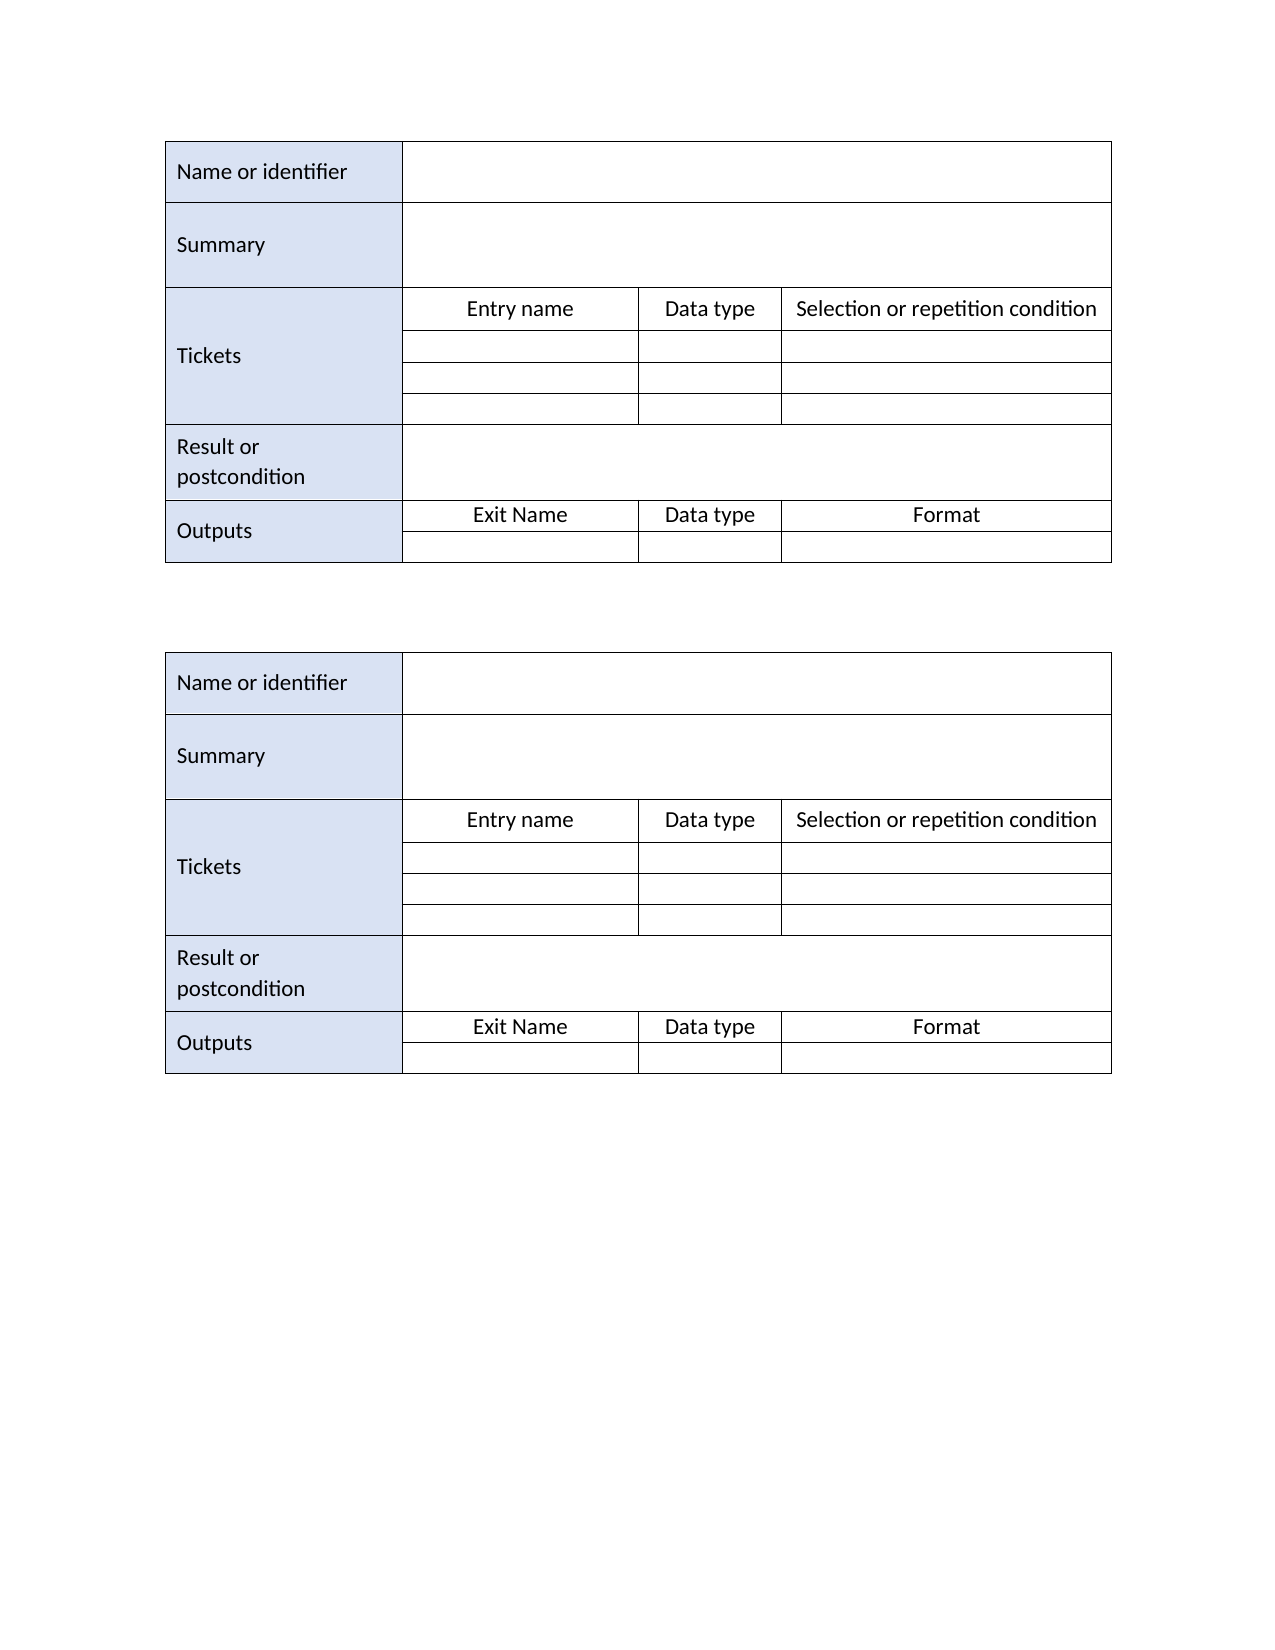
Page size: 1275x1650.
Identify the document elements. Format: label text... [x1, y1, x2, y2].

table_cell Outputs [166, 501, 402, 562]
table_cell [639, 905, 781, 935]
table_header Name or identifier [166, 653, 402, 713]
table_cell Data type [639, 501, 781, 531]
table_cell Exit Name [403, 1012, 638, 1042]
table_cell [403, 363, 638, 393]
table_cell Selection or repetition condition [782, 288, 1111, 330]
table_cell [403, 874, 638, 904]
table_cell [782, 363, 1111, 393]
table_cell [782, 331, 1111, 362]
table_cell [403, 331, 638, 362]
table_cell Data type [639, 1012, 781, 1042]
table_cell Selection or repetition condition [782, 800, 1111, 842]
table_cell [782, 843, 1111, 873]
table_cell [403, 715, 1111, 798]
table_cell Data type [639, 288, 781, 330]
table_cell [403, 203, 1111, 287]
table_cell [403, 425, 1111, 499]
table_cell [782, 1043, 1111, 1073]
table_cell [403, 843, 638, 873]
table_cell [403, 905, 638, 935]
table_cell [639, 532, 781, 562]
table_cell [782, 905, 1111, 935]
table_cell Summary [166, 715, 402, 798]
table_cell [639, 874, 781, 904]
table_cell [403, 532, 638, 562]
table_header Name or identifier [166, 142, 402, 202]
table_cell Entry name [403, 288, 638, 330]
table_cell [639, 843, 781, 873]
table_header [403, 653, 1111, 713]
table_header [403, 142, 1111, 202]
table_cell [403, 936, 1111, 1011]
table_cell [403, 394, 638, 424]
table_cell Tickets [166, 800, 402, 935]
table_cell [639, 363, 781, 393]
table_cell Exit Name [403, 501, 638, 531]
table_cell Format [782, 1012, 1111, 1042]
table_cell Result or postcondition [166, 425, 402, 499]
table_cell Entry name [403, 800, 638, 842]
table_cell [782, 874, 1111, 904]
table_cell [639, 331, 781, 362]
table_cell Outputs [166, 1012, 402, 1073]
table_cell [782, 532, 1111, 562]
table_cell Result or postcondition [166, 936, 402, 1011]
table_cell Data type [639, 800, 781, 842]
table_cell [782, 394, 1111, 424]
table_cell Format [782, 501, 1111, 531]
table_cell Tickets [166, 288, 402, 424]
table_cell [639, 1043, 781, 1073]
table_cell [403, 1043, 638, 1073]
table_cell [639, 394, 781, 424]
table_cell Summary [166, 203, 402, 287]
